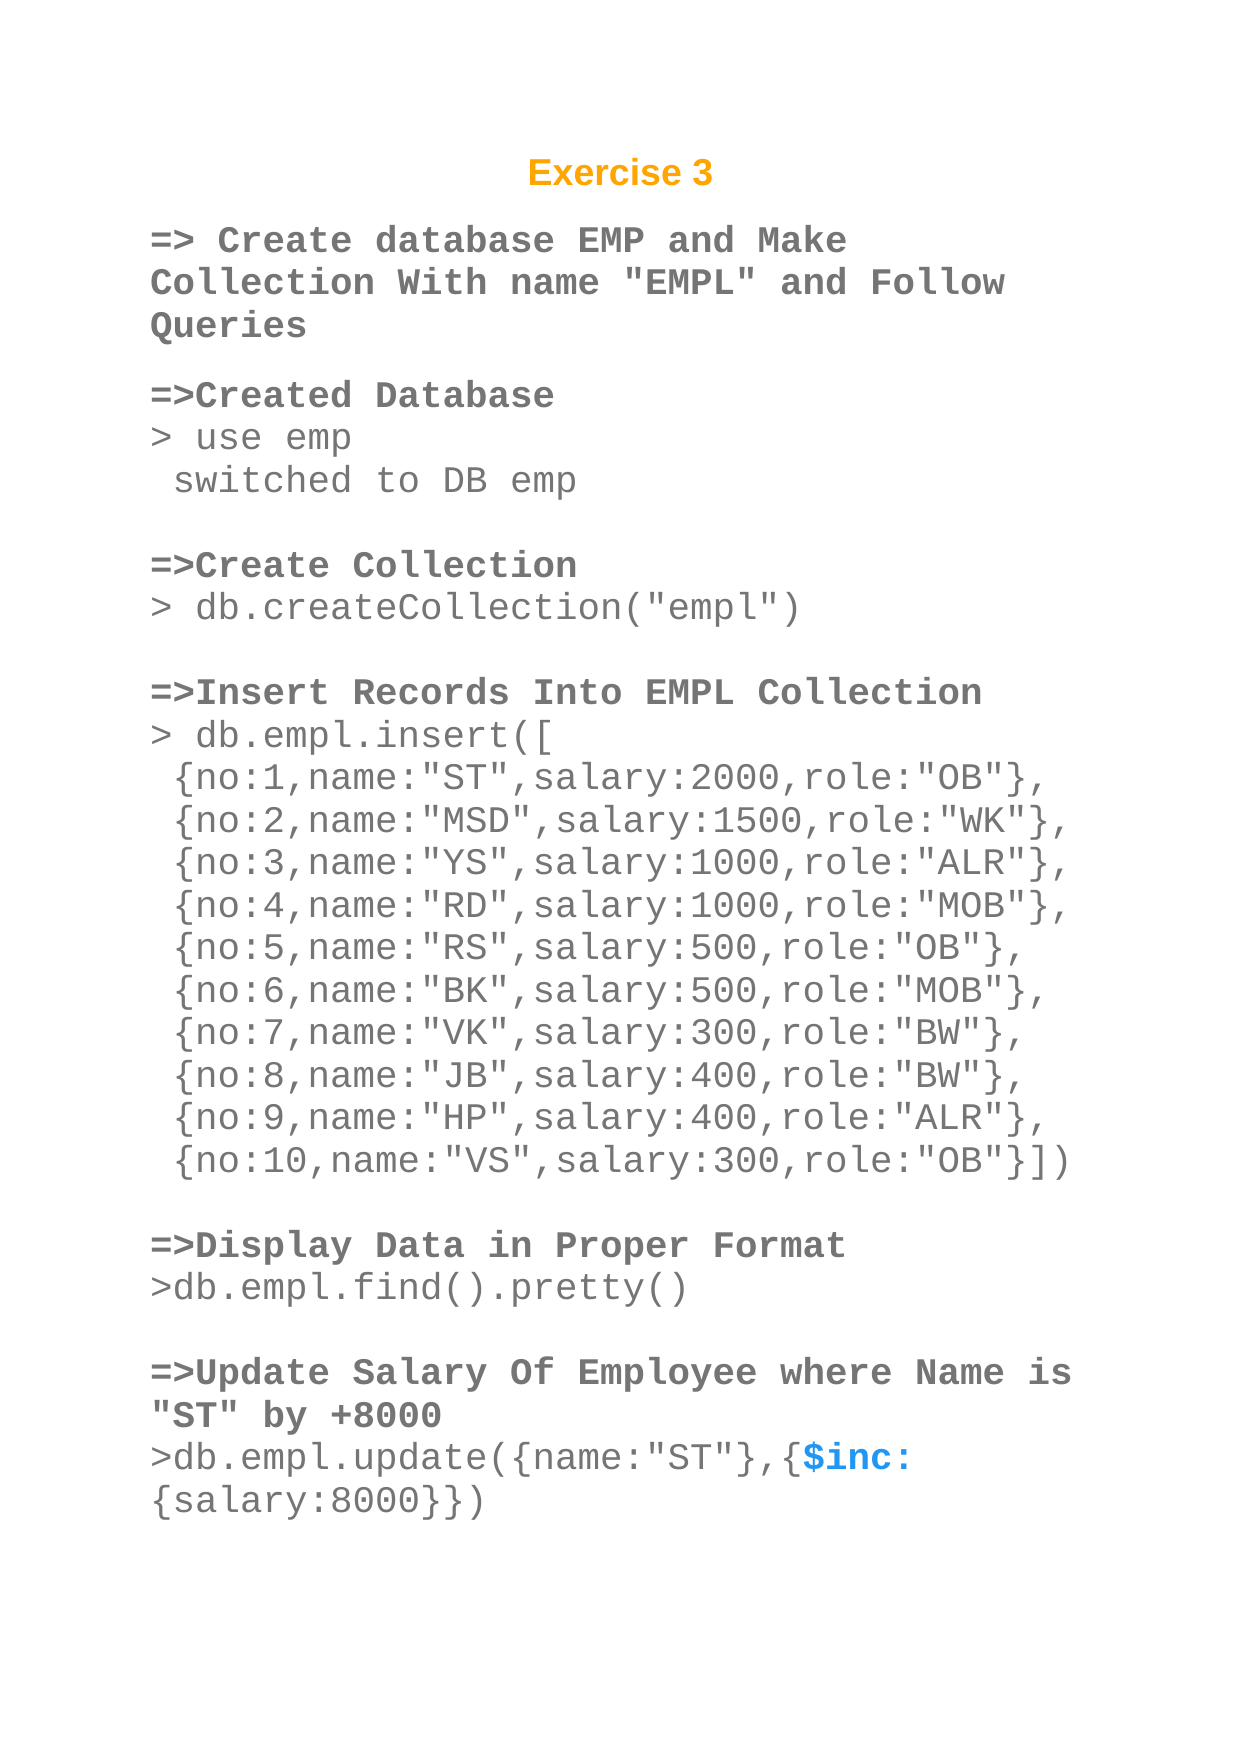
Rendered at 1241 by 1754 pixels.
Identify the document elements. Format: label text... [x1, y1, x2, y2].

text Exercise 3 [150, 150, 1090, 193]
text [150, 221, 1090, 1566]
